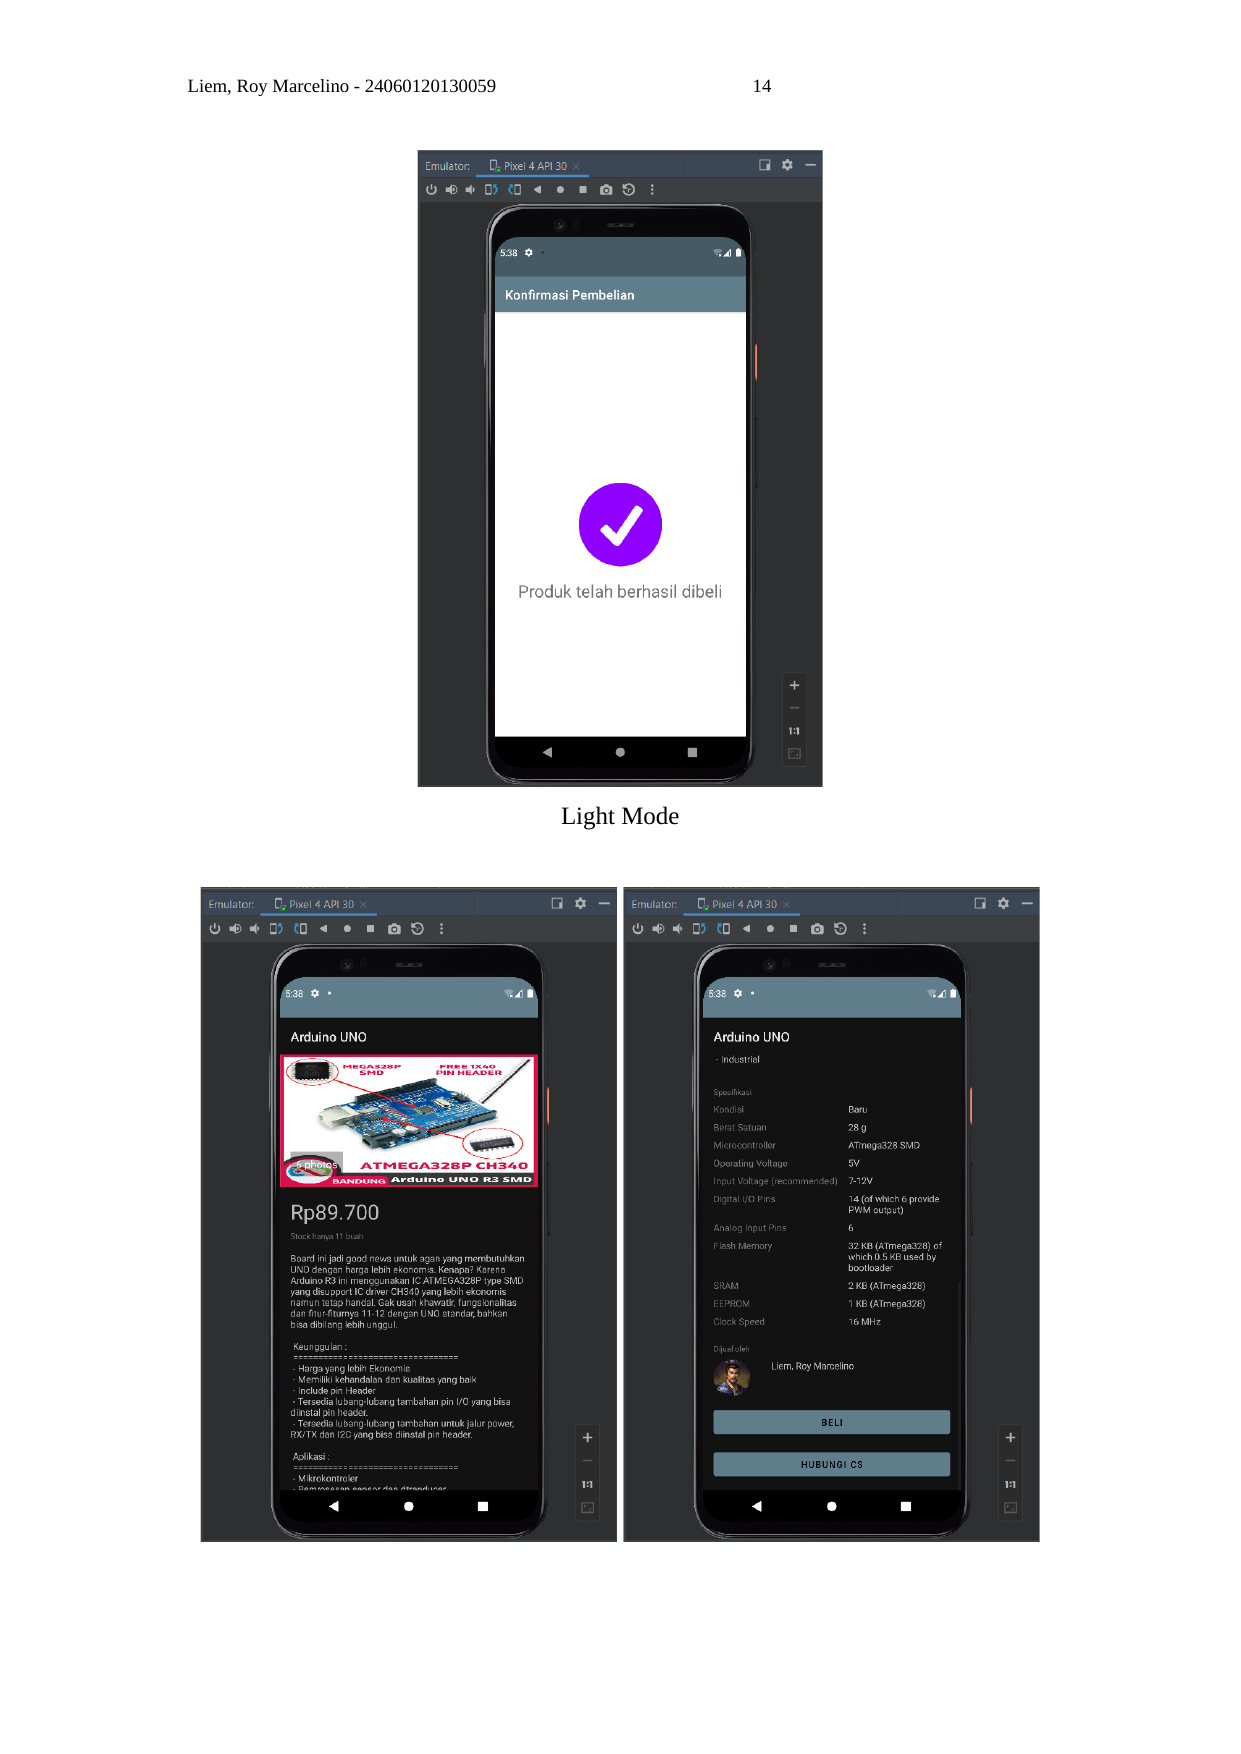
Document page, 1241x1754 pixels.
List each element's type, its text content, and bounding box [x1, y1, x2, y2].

picture [417, 150, 823, 787]
picture [200, 887, 617, 1542]
picture [623, 887, 1040, 1542]
text Light Mode [187, 801, 1053, 830]
